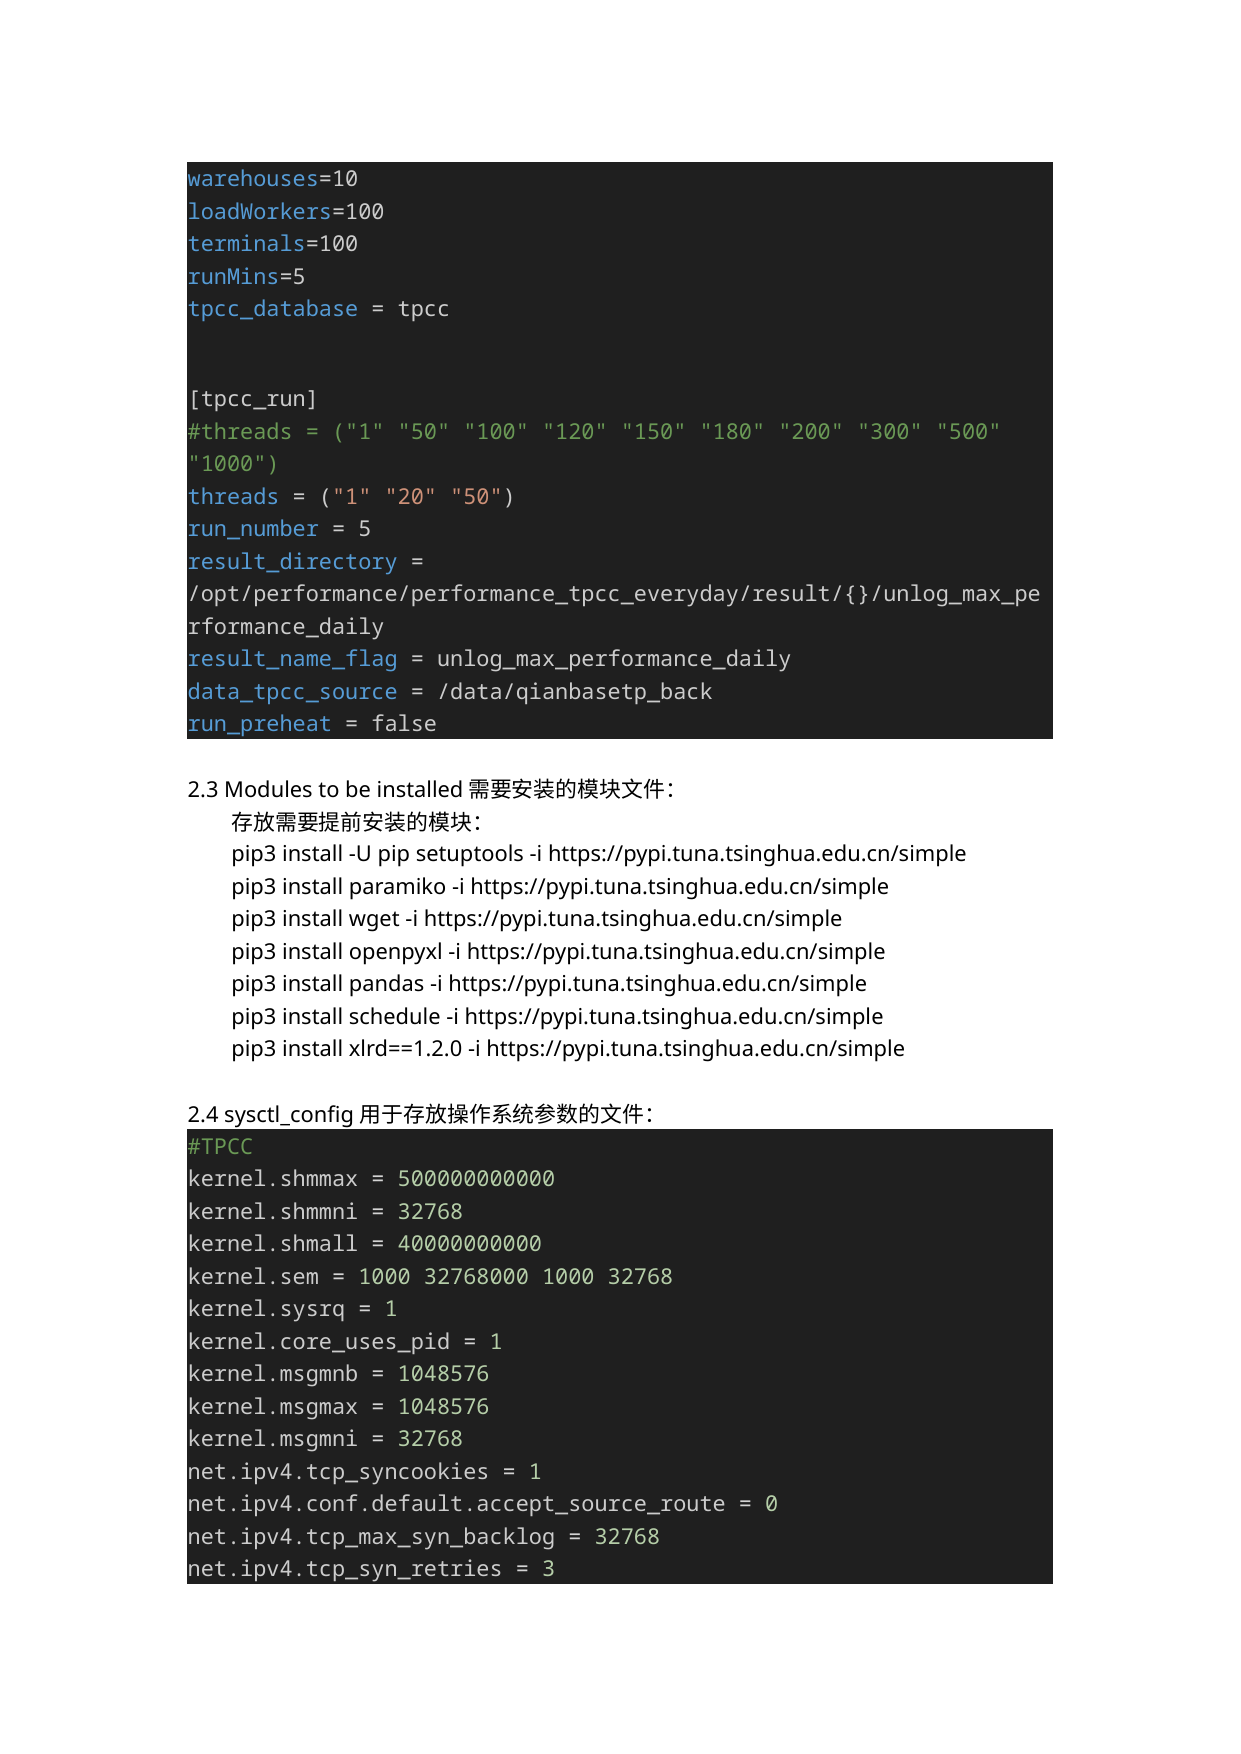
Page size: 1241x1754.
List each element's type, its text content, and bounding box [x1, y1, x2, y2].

text 2.4 sysctl_config 用于存放操作系统参数的文件： [187, 1097, 1053, 1129]
text terminals=100 [187, 227, 1053, 259]
text kernel.shmmni = 32768 [187, 1194, 1053, 1227]
text runMins=5 [187, 259, 1053, 292]
text net.ipv4.tcp_max_syn_backlog = 32768 [187, 1519, 1053, 1552]
text pip3 install pandas -i https://pypi.tuna.tsinghua.edu.cn/simple [231, 967, 1053, 999]
text pip3 install paramiko -i https://pypi.tuna.tsinghua.edu.cn/simple [231, 869, 1053, 902]
text net.ipv4.conf.default.accept_source_route = 0 [187, 1487, 1053, 1519]
text pip3 install -U pip setuptools -i https://pypi.tuna.tsinghua.edu.cn/simple [231, 837, 1053, 869]
text loadWorkers=100 [187, 194, 1053, 227]
text kernel.sysrq = 1 [187, 1292, 1053, 1324]
text net.ipv4.tcp_syncookies = 1 [187, 1454, 1053, 1487]
text warehouses=10 [187, 162, 1053, 194]
text kernel.shmall = 40000000000 [187, 1227, 1053, 1259]
text #threads = ("1" "50" "100" "120" "150" "180" "200" "300" "500" "1000") [187, 414, 1053, 479]
text kernel.core_uses_pid = 1 [187, 1324, 1053, 1357]
text kernel.shmmax = 500000000000 [187, 1162, 1053, 1194]
text kernel.msgmnb = 1048576 [187, 1357, 1053, 1389]
text pip3 install schedule -i https://pypi.tuna.tsinghua.edu.cn/simple [231, 999, 1053, 1032]
text pip3 install openpyxl -i https://pypi.tuna.tsinghua.edu.cn/simple [231, 934, 1053, 967]
text 2.3 Modules to be installed需要安装的模块文件： [187, 772, 1053, 804]
text [tpcc_run] [187, 382, 1053, 414]
text data_tpcc_source = /data/qianbasetp_back [187, 674, 1053, 707]
text pip3 install xlrd==1.2.0 -i https://pypi.tuna.tsinghua.edu.cn/simple [231, 1032, 1053, 1064]
text result_name_flag = unlog_max_performance_daily [187, 642, 1053, 674]
text result_directory = /opt/performance/performance_tpcc_everyday/result/{}/unlog_max_performance_daily [187, 544, 1053, 642]
text run_preheat = false [187, 707, 1053, 739]
text kernel.sem = 1000 32768000 1000 32768 [187, 1259, 1053, 1292]
text pip3 install wget -i https://pypi.tuna.tsinghua.edu.cn/simple [231, 902, 1053, 934]
text run_number = 5 [187, 512, 1053, 544]
text 存放需要提前安装的模块： [187, 804, 1053, 837]
text tpcc_database = tpcc [187, 292, 1053, 324]
text threads = ("1" "20" "50") [187, 479, 1053, 512]
text kernel.msgmax = 1048576 [187, 1389, 1053, 1422]
text kernel.msgmni = 32768 [187, 1422, 1053, 1454]
text #TPCC [187, 1129, 1053, 1162]
text net.ipv4.tcp_syn_retries = 3 [187, 1552, 1053, 1584]
